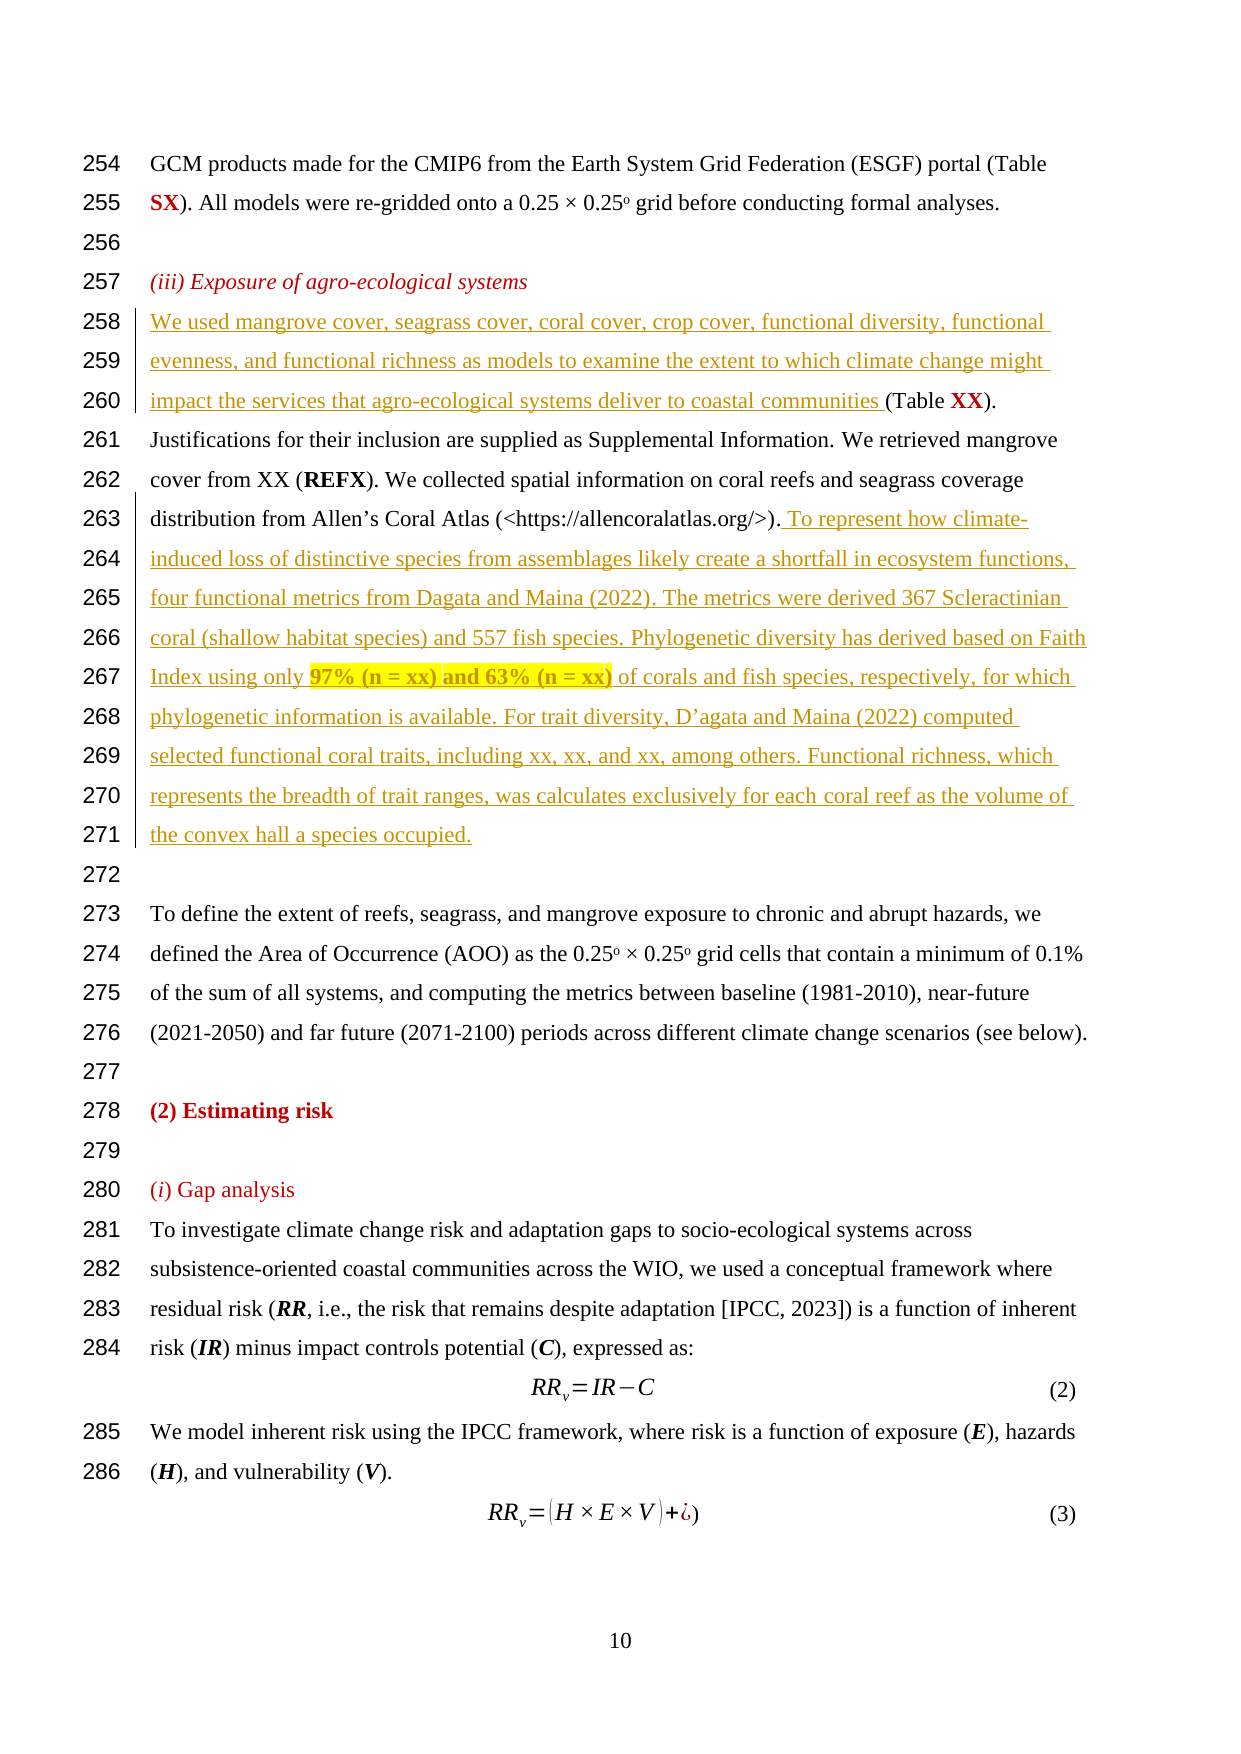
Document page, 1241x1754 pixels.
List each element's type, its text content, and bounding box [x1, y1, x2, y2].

table_header (2) [1035, 1374, 1090, 1418]
table_header ) [150, 1497, 1035, 1543]
text (Table XX). Justifications for their inclusion are supplied as Supplemental Information. We retrieved mangrove cover from XX (REFX). We collected spatial information on coral reefs and seagrass coverage distribution from Allen’s Coral Atlas (<https://allencoralatlas.org/>). [150, 308, 1090, 847]
text (i) Gap analysis [150, 1176, 1090, 1203]
text (iii) Exposure of agro-ecological systems [150, 268, 1090, 295]
text (2) Estimating risk [150, 1097, 1090, 1124]
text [150, 150, 1090, 216]
text We model inherent risk using the IPCC framework, where risk is a function of exposure (E), hazards (H), and vulnerability (V). [150, 1418, 1090, 1484]
text To define the extent of reefs, seagrass, and mangrove exposure to chronic and abrupt hazards, we defined the Area of Occurrence (AOO) as the 0.25ᵒ × 0.25ᵒ grid cells that contain a minimum of 0.1% of the sum of all systems, and computing the metrics between baseline (1981-2010), near-future (2021-2050) and far future (2071-2100) periods across different climate change scenarios (see below). [150, 900, 1090, 1045]
text To investigate climate change risk and adaptation gaps to socio-ecological systems across subsistence-oriented coastal communities across the WIO, we used a conceptual framework where residual risk (RR, i.e., the risk that remains despite adaptation [IPCC, 2023]) is a function of inherent risk (IR) minus impact controls potential (C), expressed as: [150, 1216, 1090, 1361]
table_header (3) [1035, 1497, 1090, 1543]
table_header [150, 1374, 1035, 1418]
